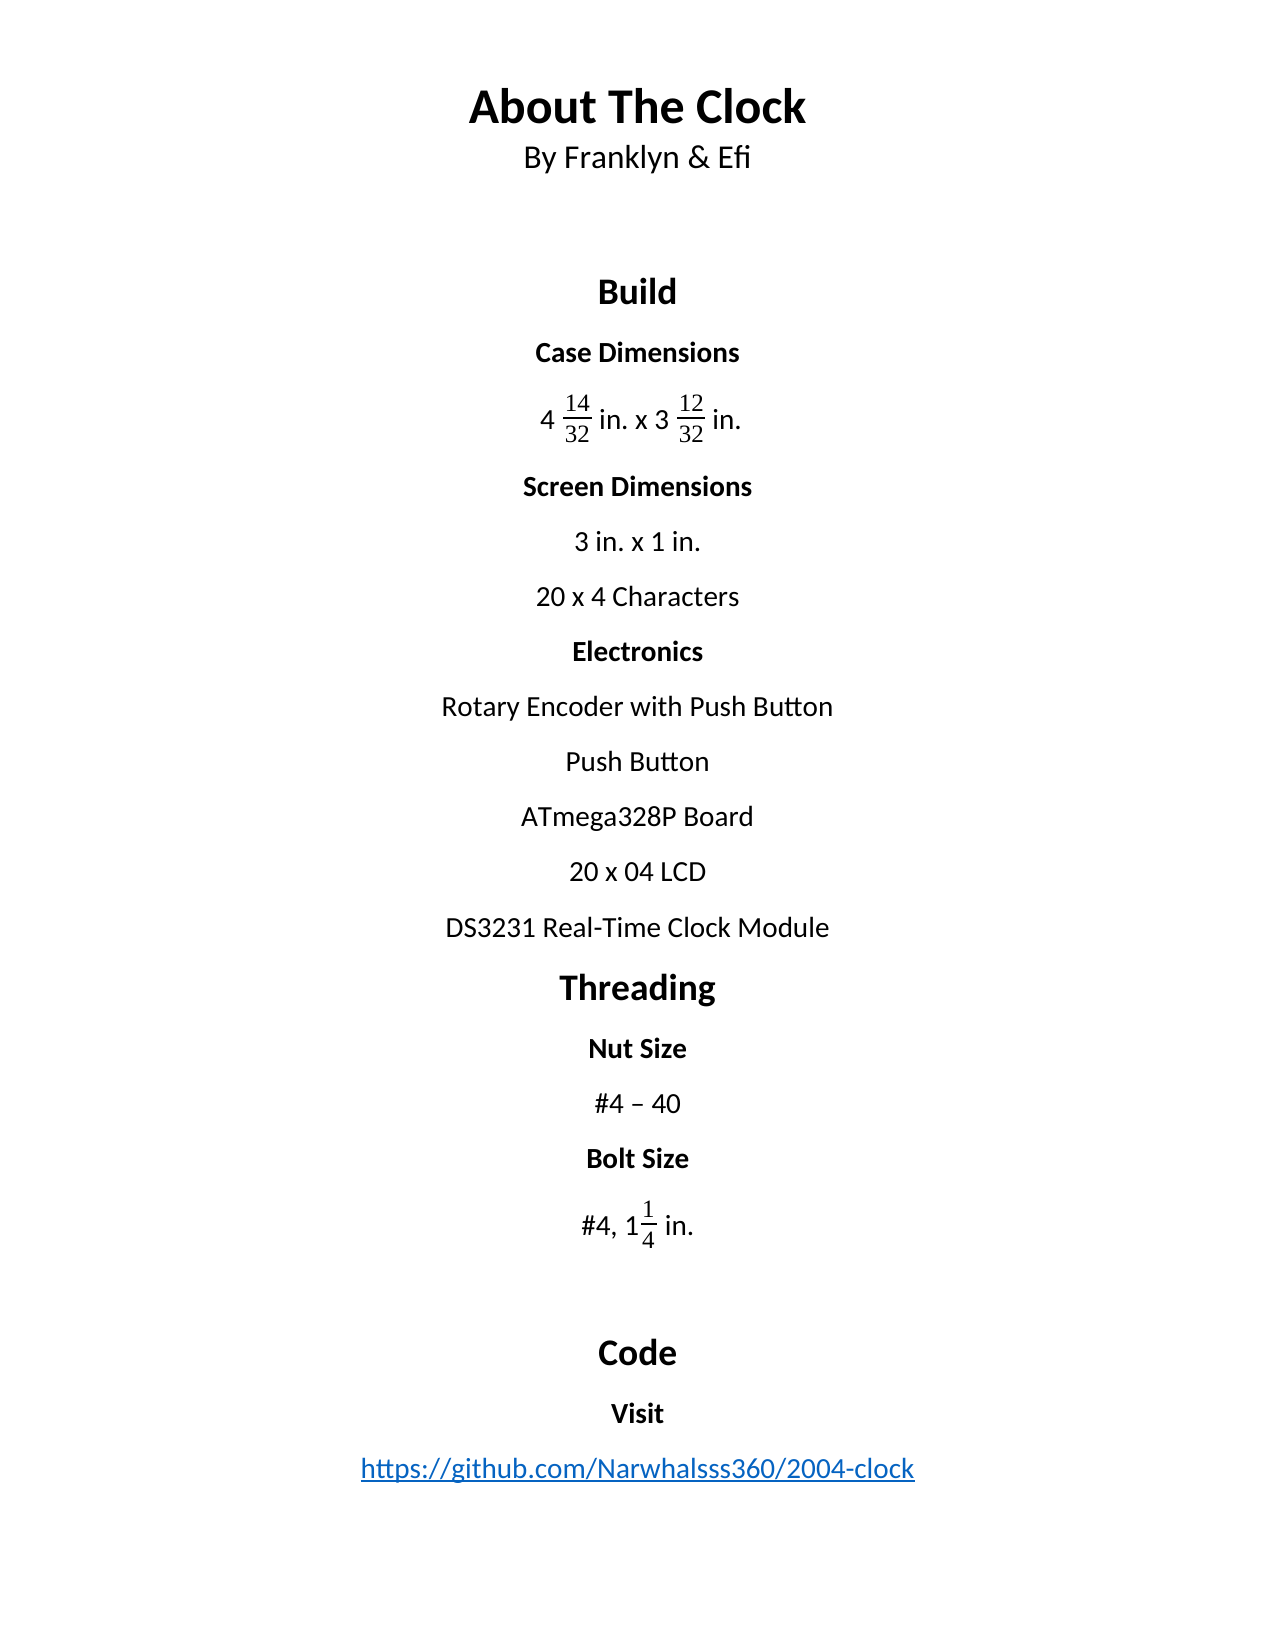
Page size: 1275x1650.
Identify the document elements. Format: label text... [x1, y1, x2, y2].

text 3 in. x 1 in. [150, 523, 1125, 558]
text Bolt Size [150, 1140, 1125, 1176]
text Electronics [150, 633, 1125, 669]
text ATmega328P Board [150, 798, 1125, 834]
text Visit [150, 1395, 1125, 1431]
text 20 x 04 LCD [150, 853, 1125, 889]
text Rotary Encoder with Push Button [150, 688, 1125, 724]
text Screen Dimensions [150, 468, 1125, 503]
text https://github.com/Narwhalsss360/2004-clock [150, 1450, 1125, 1486]
text Push Button [150, 743, 1125, 779]
text Case Dimensions [150, 334, 1125, 370]
text Code [150, 1329, 1125, 1374]
text DS3231 Real-Time Clock Module [150, 909, 1125, 944]
text Nut Size [150, 1030, 1125, 1066]
text #4 – 40 [150, 1085, 1125, 1121]
text Build [150, 268, 1125, 314]
text #4, 1 in. [150, 1195, 1125, 1254]
text 20 x 4 Characters [150, 578, 1125, 614]
text 4 in. x 3 in. [150, 389, 1125, 448]
text Threading [150, 964, 1125, 1009]
